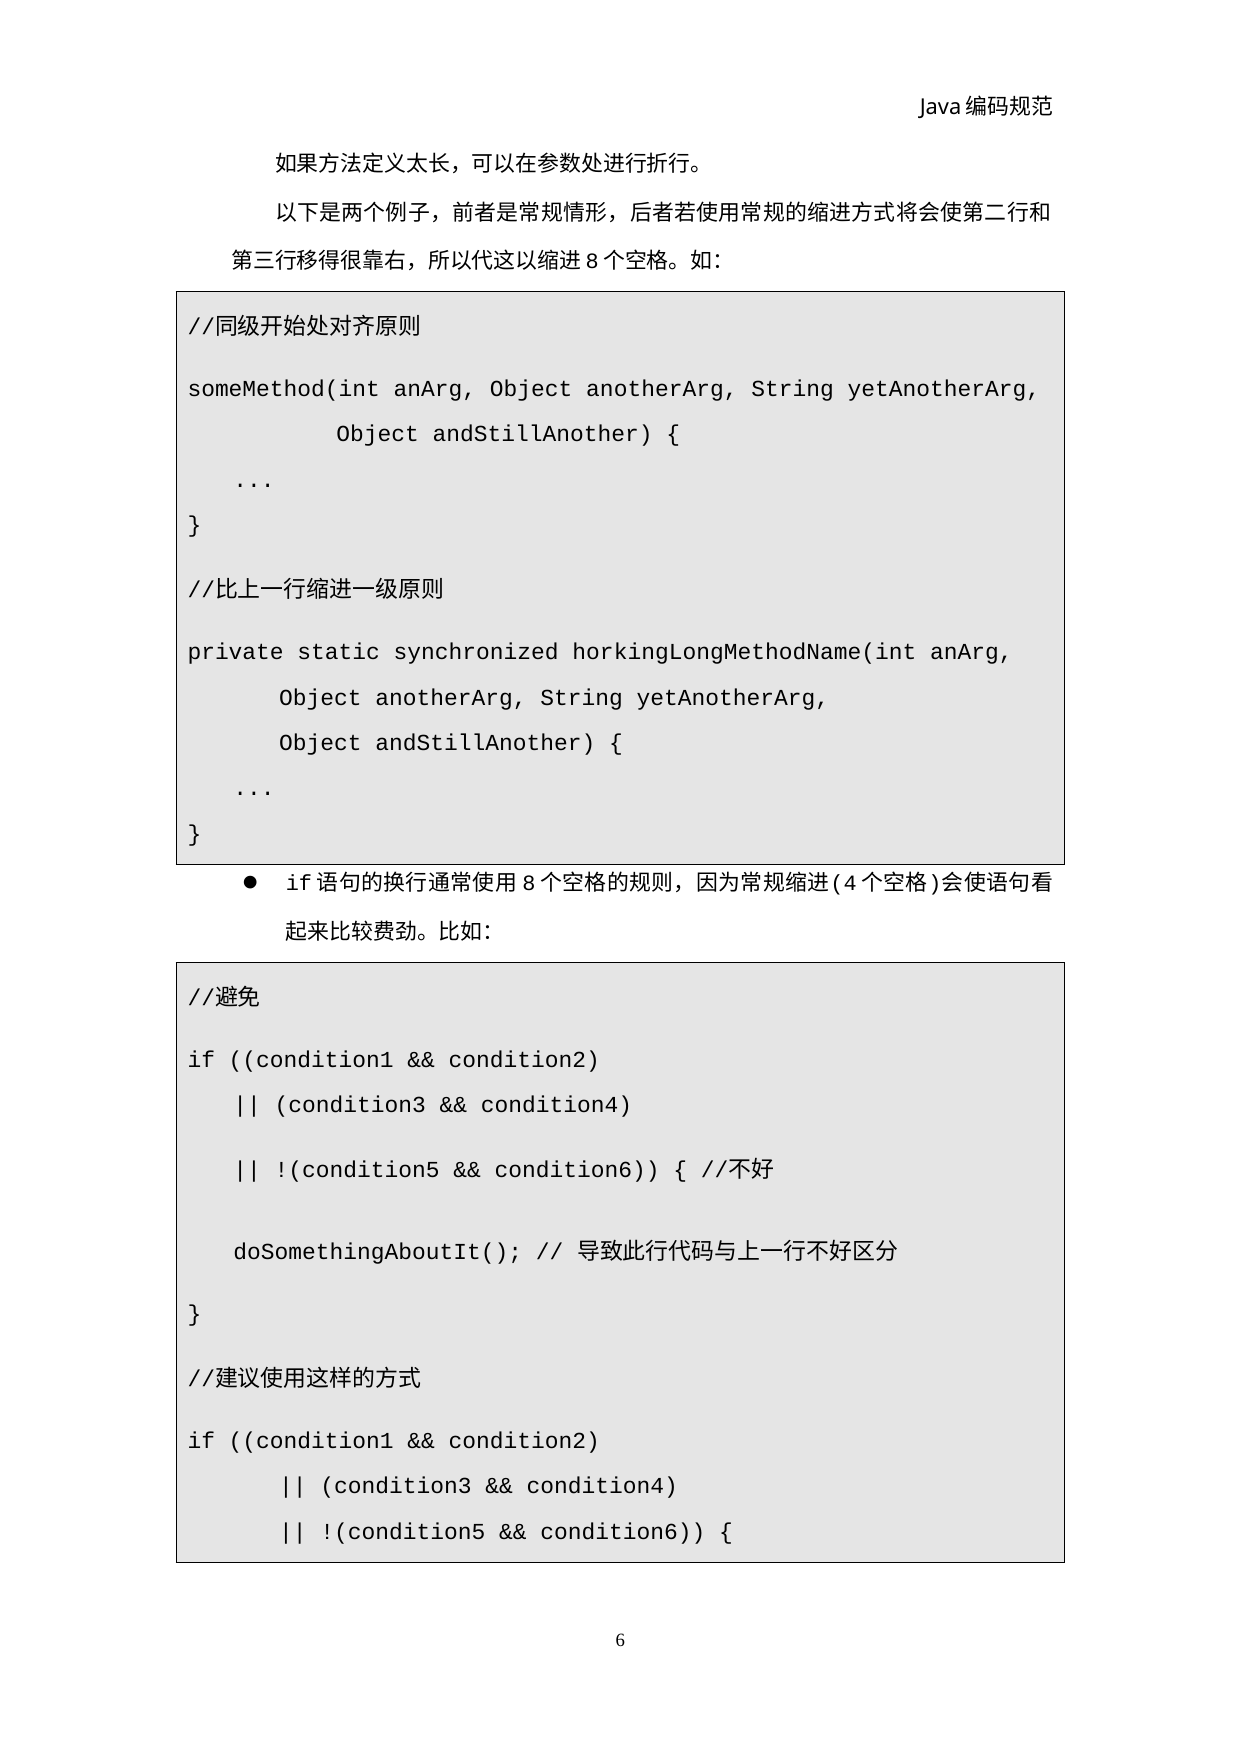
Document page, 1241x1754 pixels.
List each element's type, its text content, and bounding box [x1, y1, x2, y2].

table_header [177, 963, 1064, 1562]
list if语句的换行通常使用8个空格的规则，因为常规缩进(4个空格)会使语句看起来比较费劲。比如： [242, 865, 1053, 946]
table_header //同级开始处对齐原则 someMethod(int anArg, Object anotherArg, String yetAnotherArg, Object andStillAnother) { ... } //比上一行缩进一级原则 private static synchronized horkingLongMethodName(int anArg, Object anotherArg, String yetAnotherArg, Object andStillAnother) { ... } [177, 292, 1064, 864]
text 以下是两个例子，前者是常规情形，后者若使用常规的缩进方式将会使第二行和第三行移得很靠右，所以代这以缩进8个空格。如： [231, 194, 1053, 275]
text 如果方法定义太长，可以在参数处进行折行。 [231, 146, 1053, 178]
